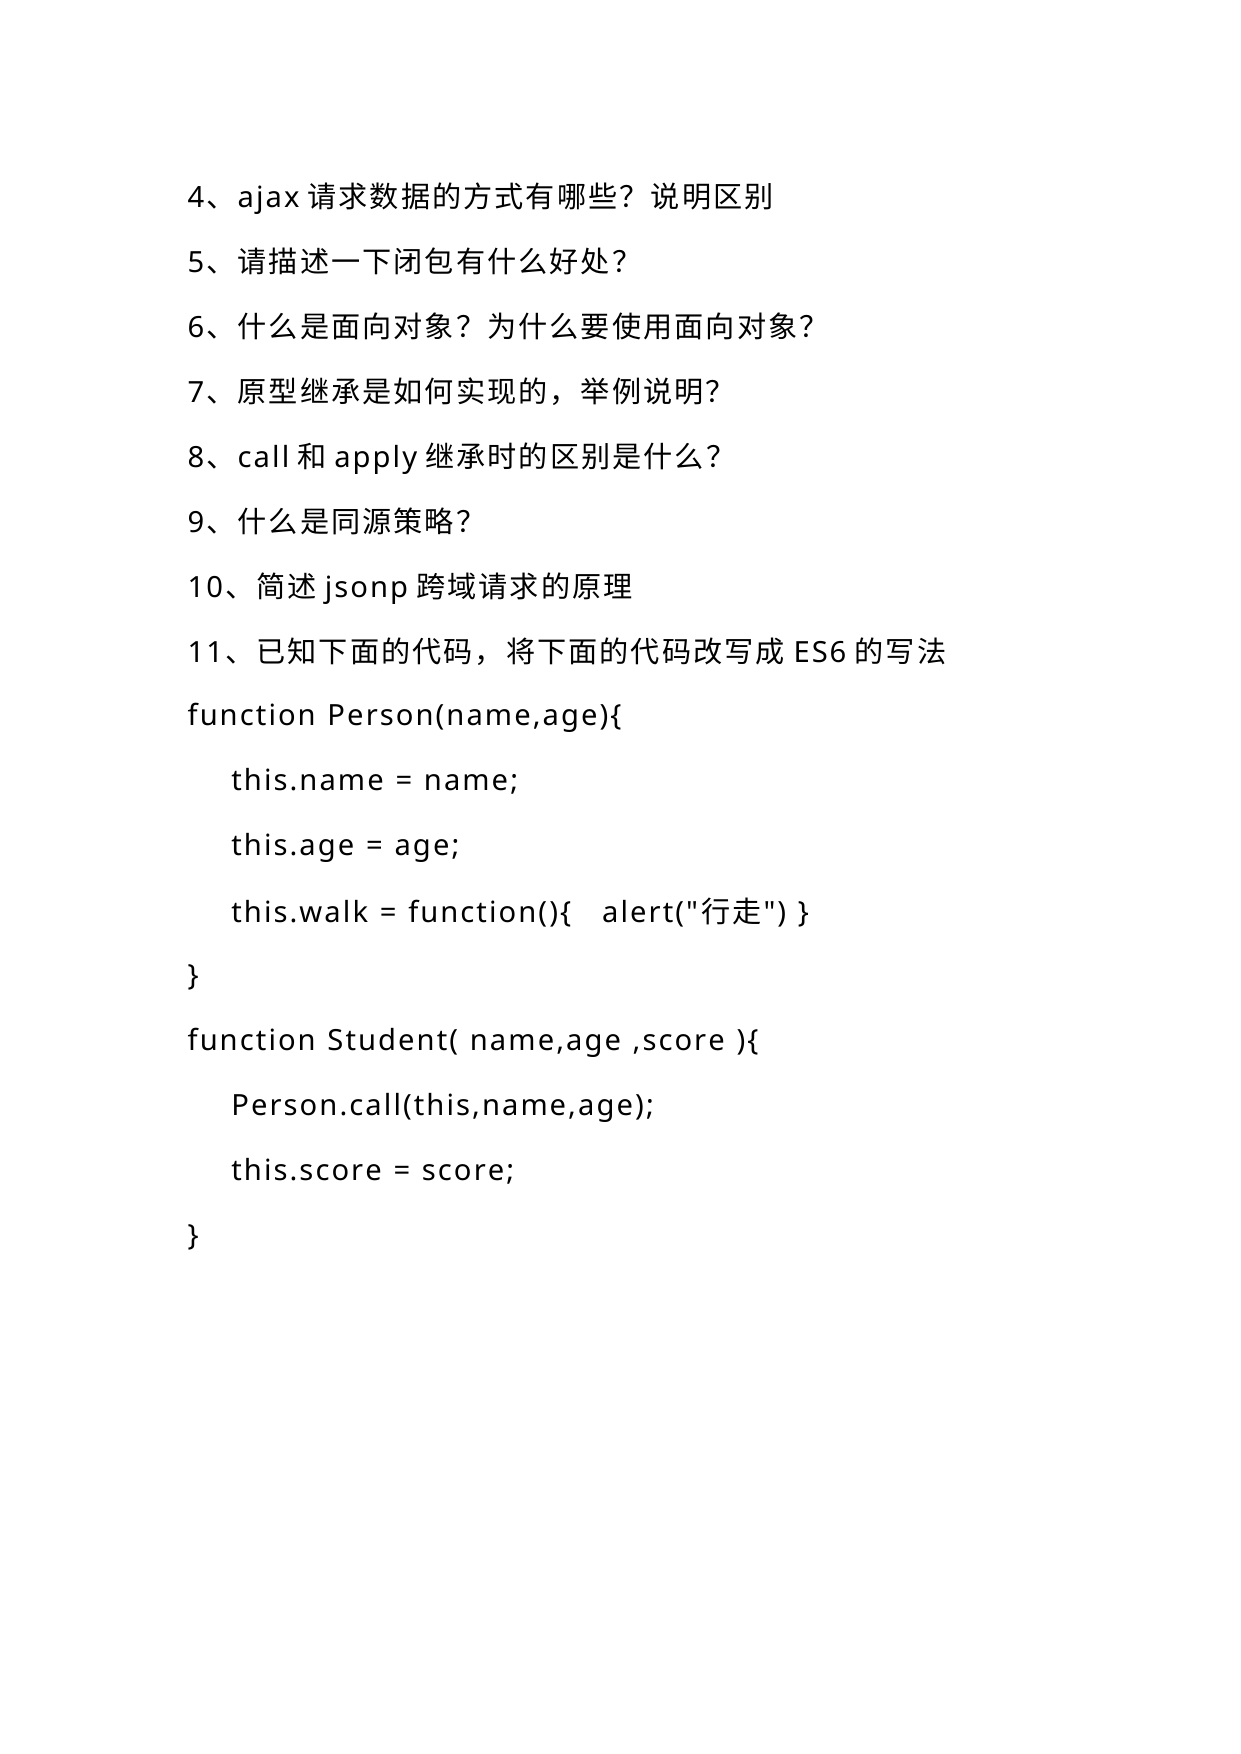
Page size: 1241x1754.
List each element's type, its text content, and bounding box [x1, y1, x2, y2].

text } [187, 1202, 1053, 1267]
text 4、ajax请求数据的方式有哪些？说明区别 [187, 162, 1053, 227]
text this.walk = function(){ alert("行走") } [187, 877, 1053, 942]
text 5、请描述一下闭包有什么好处？ [187, 227, 1053, 292]
text Person.call(this,name,age); [187, 1072, 1053, 1137]
text function Person(name,age){ [187, 682, 1053, 747]
text this.age = age; [187, 812, 1053, 877]
text 8、call和apply继承时的区别是什么？ [187, 422, 1053, 487]
text 10、简述jsonp跨域请求的原理 [187, 552, 1053, 617]
text this.name = name; [187, 747, 1053, 812]
text 9、什么是同源策略？ [187, 487, 1053, 552]
text this.score = score; [187, 1137, 1053, 1202]
text function Student( name,age ,score ){ [187, 1007, 1053, 1072]
text 11、已知下面的代码，将下面的代码改写成ES6的写法 [187, 617, 1053, 682]
text } [187, 942, 1053, 1007]
text 6、什么是面向对象？为什么要使用面向对象？ [187, 292, 1053, 357]
text 7、原型继承是如何实现的，举例说明？ [187, 357, 1053, 422]
